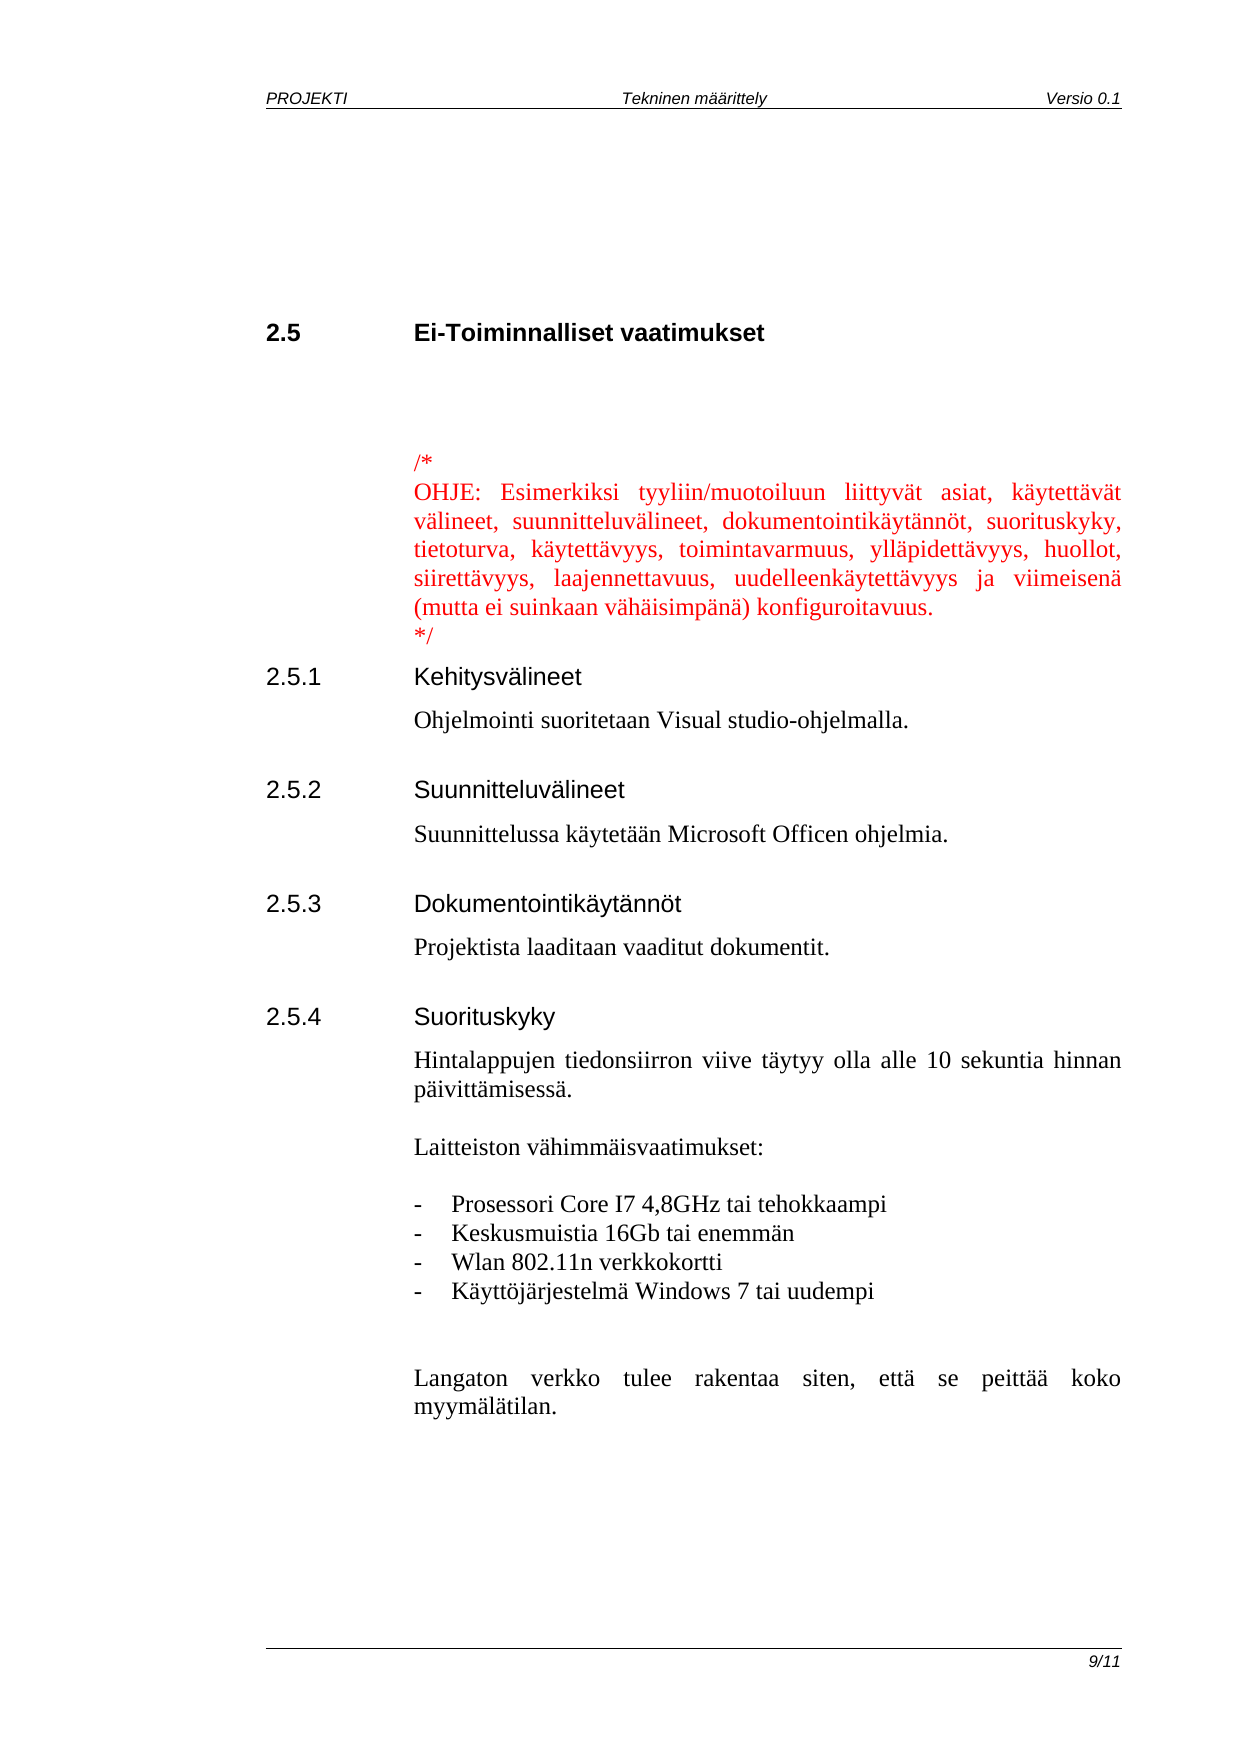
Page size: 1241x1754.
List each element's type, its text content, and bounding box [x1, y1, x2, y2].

list Käyttöjärjestelmä Windows 7 tai uudempi [413, 1276, 1122, 1305]
text Suunnittelussa käytetään Microsoft Officen ohjelmia. [413, 819, 1122, 847]
subtitle Kehitysvälineet [266, 662, 1122, 691]
subtitle Dokumentointikäytännöt [266, 889, 1122, 917]
subtitle Ei-Toiminnalliset vaatimukset [266, 318, 1122, 347]
text Ohjelmointi suoritetaan Visual studio-ohjelmalla. [413, 705, 1122, 734]
text Laitteiston vähimmäisvaatimukset: [413, 1132, 1122, 1161]
text */ [413, 621, 1122, 649]
list Wlan 802.11n verkkokortti [413, 1247, 1122, 1276]
text /* [413, 448, 1122, 477]
text Projektista laaditaan vaaditut dokumentit. [413, 932, 1122, 961]
text Hintalappujen tiedonsiirron viive täytyy olla alle 10 sekuntia hinnan päivittämisessä. [413, 1045, 1122, 1103]
text OHJE: Esimerkiksi tyyliin/muotoiluun liittyvät asiat, käytettävät välineet, suunnitteluvälineet, dokumentointikäytännöt, suorituskyky, tietoturva, käytettävyys, toimintavarmuus, ylläpidettävyys, huollot, siirettävyys, laajennettavuus, uudelleenkäytettävyys ja viimeisenä (mutta ei suinkaan vähäisimpänä) konfiguroitavuus. [413, 477, 1122, 621]
list Prosessori Core I7 4,8GHz tai tehokkaampi [413, 1189, 1122, 1218]
text Langaton verkko tulee rakentaa siten, että se peittää koko myymälätilan. [413, 1363, 1122, 1420]
subtitle Suorituskyky [266, 1002, 1122, 1031]
list Keskusmuistia 16Gb tai enemmän [413, 1218, 1122, 1247]
subtitle Suunnitteluvälineet [266, 775, 1122, 804]
